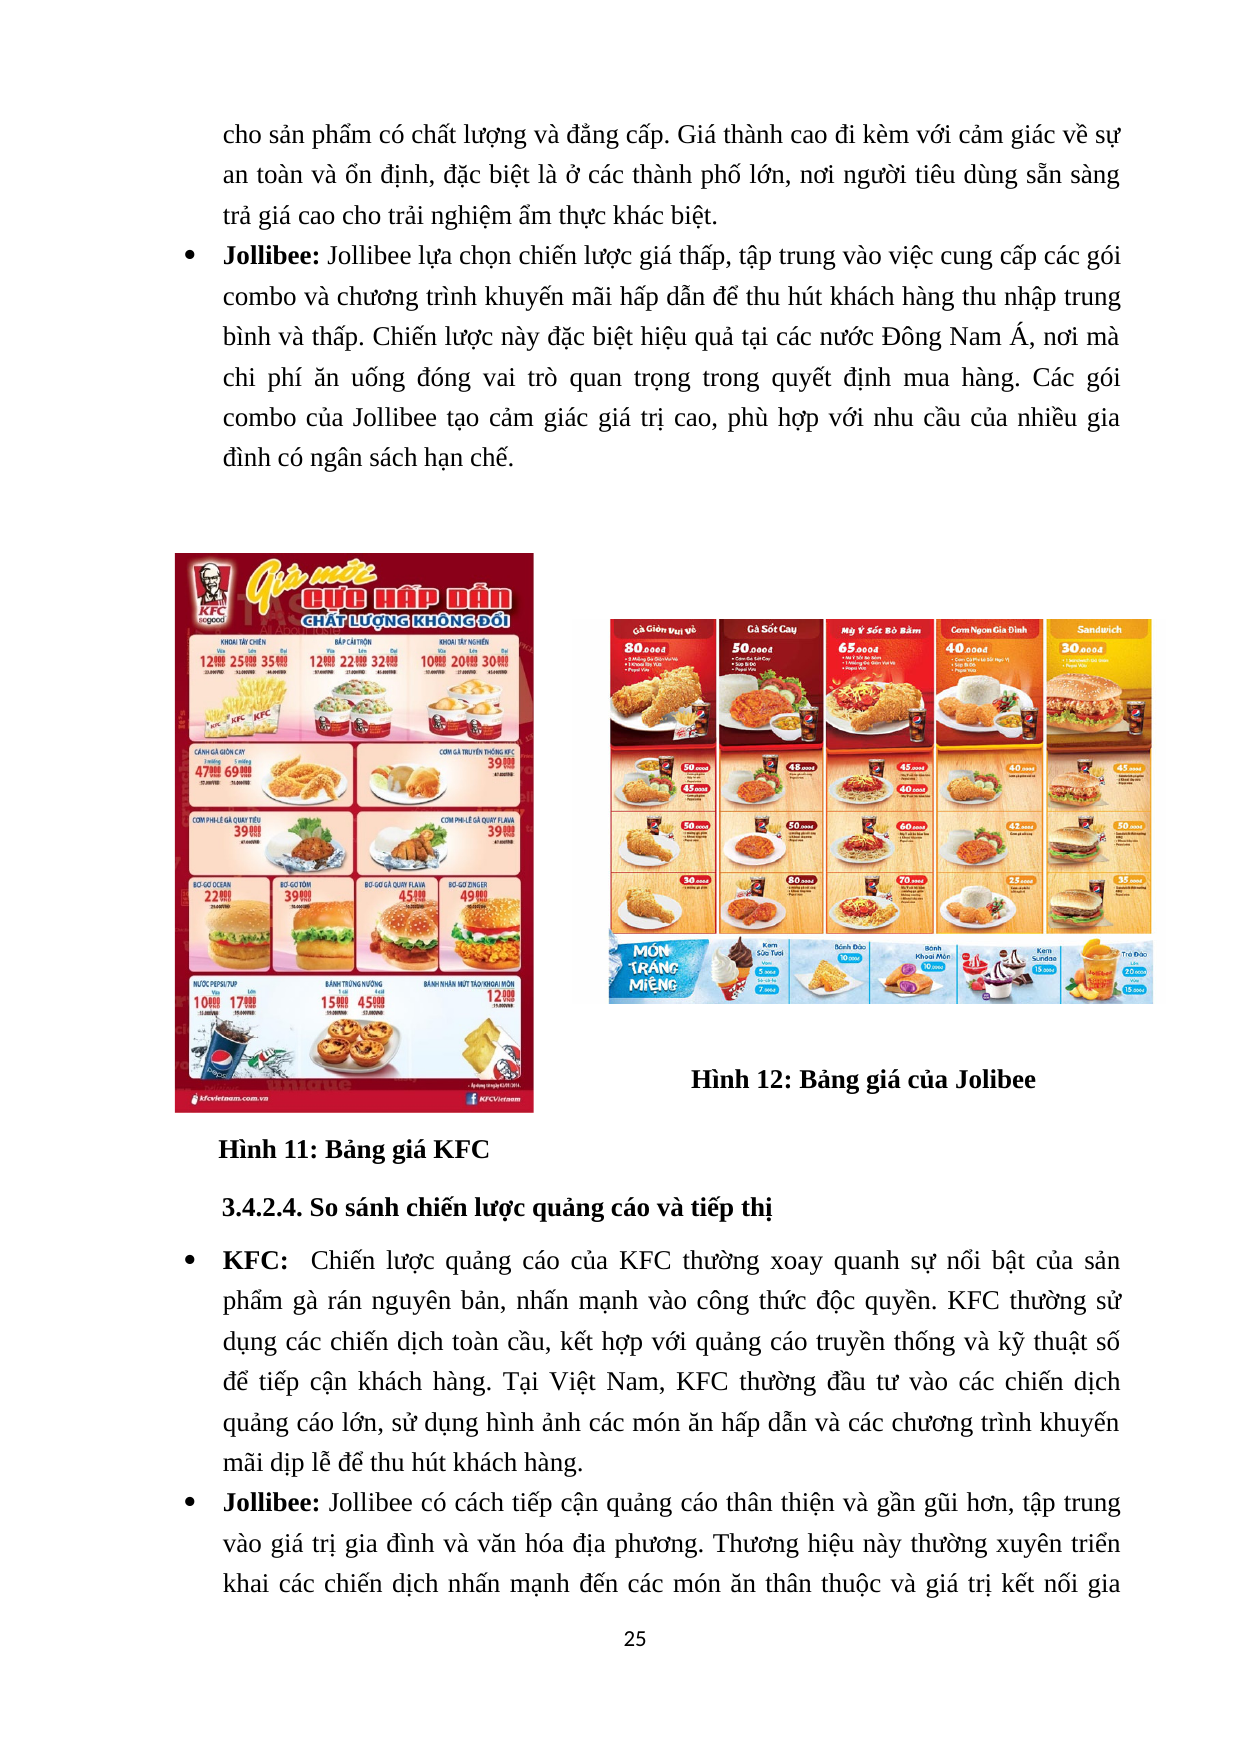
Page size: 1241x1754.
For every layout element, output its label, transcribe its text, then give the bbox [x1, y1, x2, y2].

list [185, 118, 1122, 230]
table_header Hình 12: Bảng giá của Jolibee [561, 541, 1166, 1178]
table_header Hình 11: Bảng giá KFC [148, 541, 561, 1178]
picture [571, 619, 1167, 1004]
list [185, 1486, 1122, 1598]
list Jollibee: Jollibee lựa chọn chiến lược giá thấp, tập trung vào việc cung cấp các gói combo và chương trình khuyến mãi hấp dẫn để thu hút khách hàng thu nhập trung bình và thấp. Chiến lược này đặc biệt hiệu quả tại các nước Đông Nam Á, nơi mà chi phí ăn uống đóng vai trò quan trọng trong quyết định mua hàng. Các gói combo của Jollibee tạo cảm giác giá trị cao, phù hợp với nhu cầu của nhiều gia đình có ngân sách hạn chế. [185, 239, 1122, 473]
text 3.4.2.4. So sánh chiến lược quảng cáo và tiếp thị [148, 1191, 1122, 1222]
list KFC: Chiến lược quảng cáo của KFC thường xoay quanh sự nổi bật của sản phẩm gà rán nguyên bản, nhấn mạnh vào công thức độc quyền. KFC thường sử dụng các chiến dịch toàn cầu, kết hợp với quảng cáo truyền thống và kỹ thuật số để tiếp cận khách hàng. Tại Việt Nam, KFC thường đầu tư vào các chiến dịch quảng cáo lớn, sử dụng hình ảnh các món ăn hấp dẫn và các chương trình khuyến mãi dịp lễ để thu hút khách hàng. [185, 1244, 1122, 1477]
picture [174, 553, 534, 1113]
